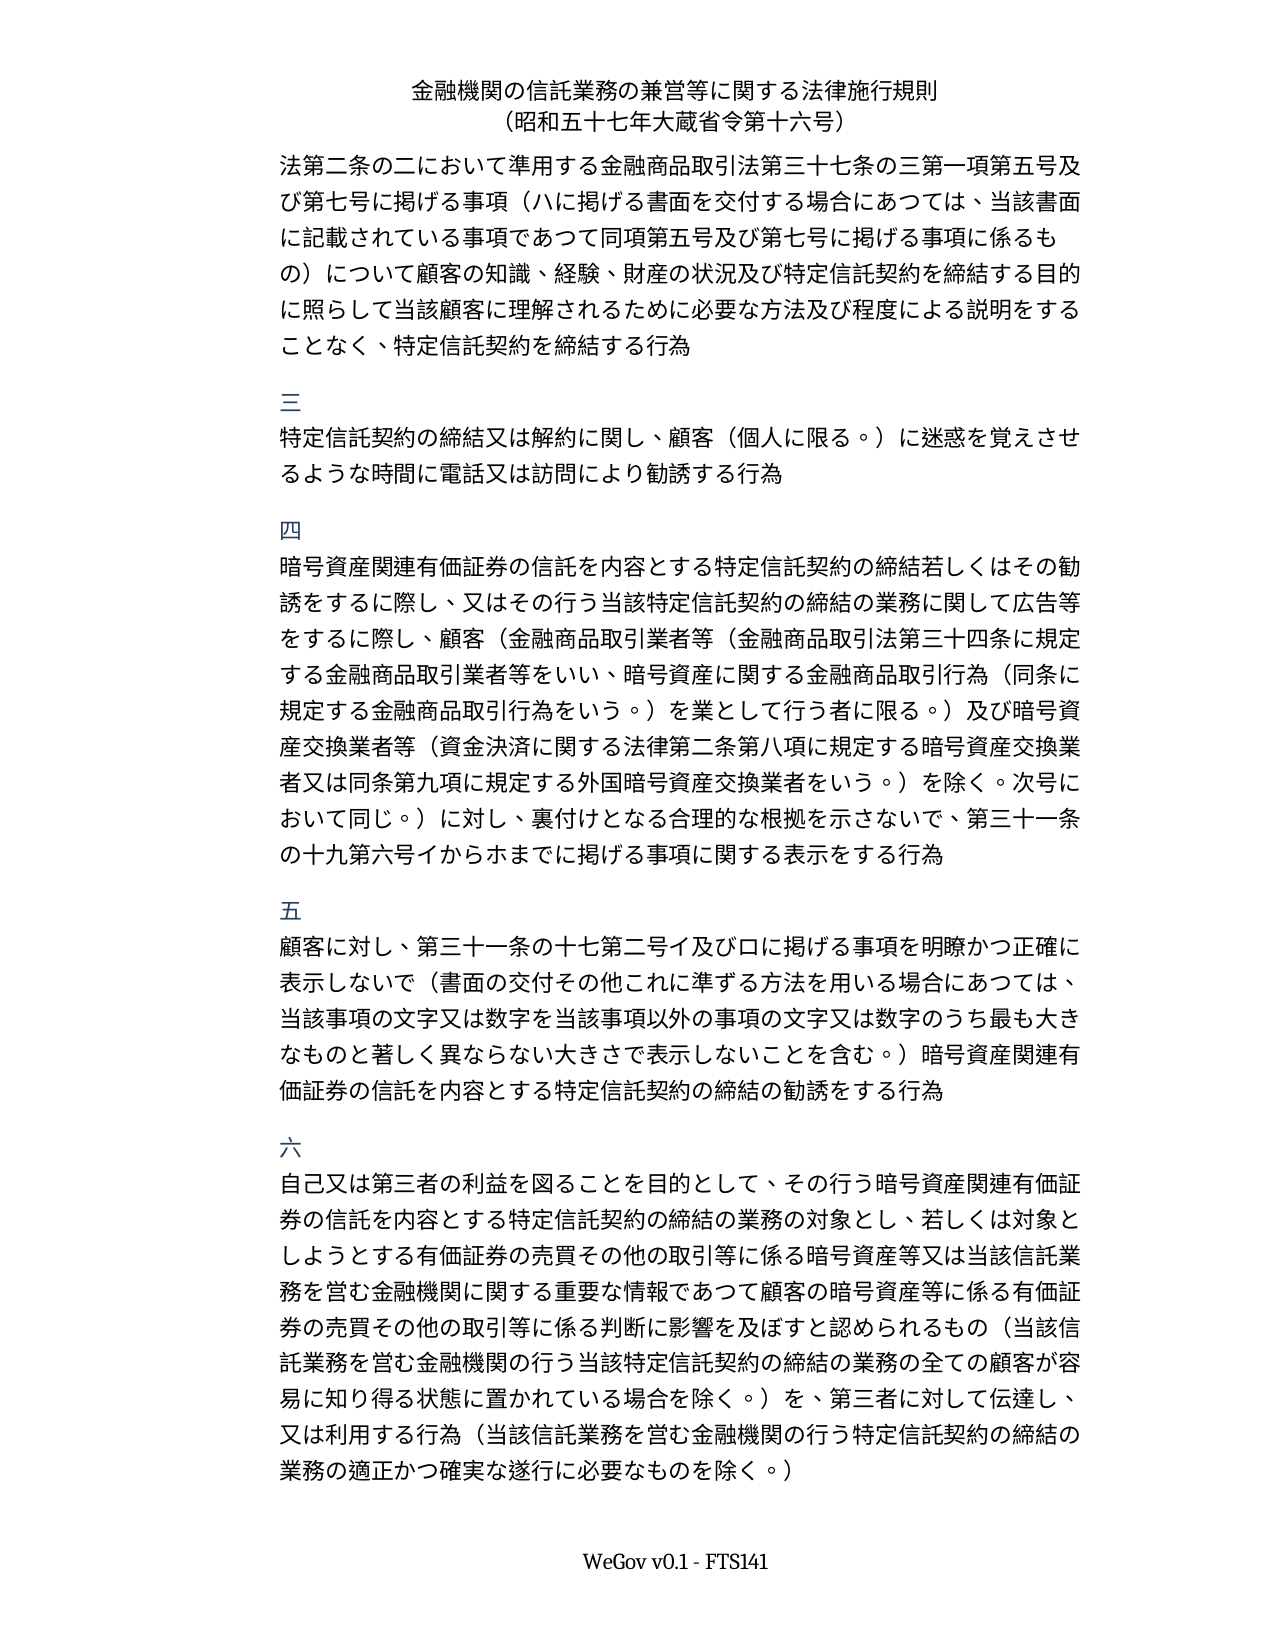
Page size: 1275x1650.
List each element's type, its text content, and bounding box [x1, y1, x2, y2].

text 顧客に対し、第三十一条の十七第二号イ及びロに掲げる事項を明瞭かつ正確に表示しないで（書面の交付その他これに準ずる方法を用いる場合にあつては、当該事項の文字又は数字を当該事項以外の事項の文字又は数字のうち最も大きなものと著しく異ならない大きさで表示しないことを含む。）暗号資産関連有価証券の信託を内容とする特定信託契約の締結の勧誘をする行為 [279, 931, 1087, 1106]
subtitle 三 [279, 386, 1087, 418]
text 自己又は第三者の利益を図ることを目的として、その行う暗号資産関連有価証券の信託を内容とする特定信託契約の締結の業務の対象とし、若しくは対象としようとする有価証券の売買その他の取引等に係る暗号資産等又は当該信託業務を営む金融機関に関する重要な情報であつて顧客の暗号資産等に係る有価証券の売買その他の取引等に係る判断に影響を及ぼすと認められるもの（当該信託業務を営む金融機関の行う当該特定信託契約の締結の業務の全ての顧客が容易に知り得る状態に置かれている場合を除く。）を、第三者に対して伝達し、又は利用する行為（当該信託業務を営む金融機関の行う特定信託契約の締結の業務の適正かつ確実な遂行に必要なものを除く。） [279, 1168, 1087, 1486]
subtitle 五 [279, 895, 1087, 927]
text 特定信託契約の締結又は解約に関し、顧客（個人に限る。）に迷惑を覚えさせるような時間に電話又は訪問により勧誘する行為 [279, 422, 1087, 489]
text 暗号資産関連有価証券の信託を内容とする特定信託契約の締結若しくはその勧誘をするに際し、又はその行う当該特定信託契約の締結の業務に関して広告等をするに際し、顧客（金融商品取引業者等（金融商品取引法第三十四条に規定する金融商品取引業者等をいい、暗号資産に関する金融商品取引行為（同条に規定する金融商品取引行為をいう。）を業として行う者に限る。）及び暗号資産交換業者等（資金決済に関する法律第二条第八項に規定する暗号資産交換業者又は同条第九項に規定する外国暗号資産交換業者をいう。）を除く。次号において同じ。）に対し、裏付けとなる合理的な根拠を示さないで、第三十一条の十九第六号イからホまでに掲げる事項に関する表示をする行為 [279, 551, 1087, 870]
subtitle 四 [279, 515, 1087, 546]
subtitle 六 [279, 1132, 1087, 1163]
